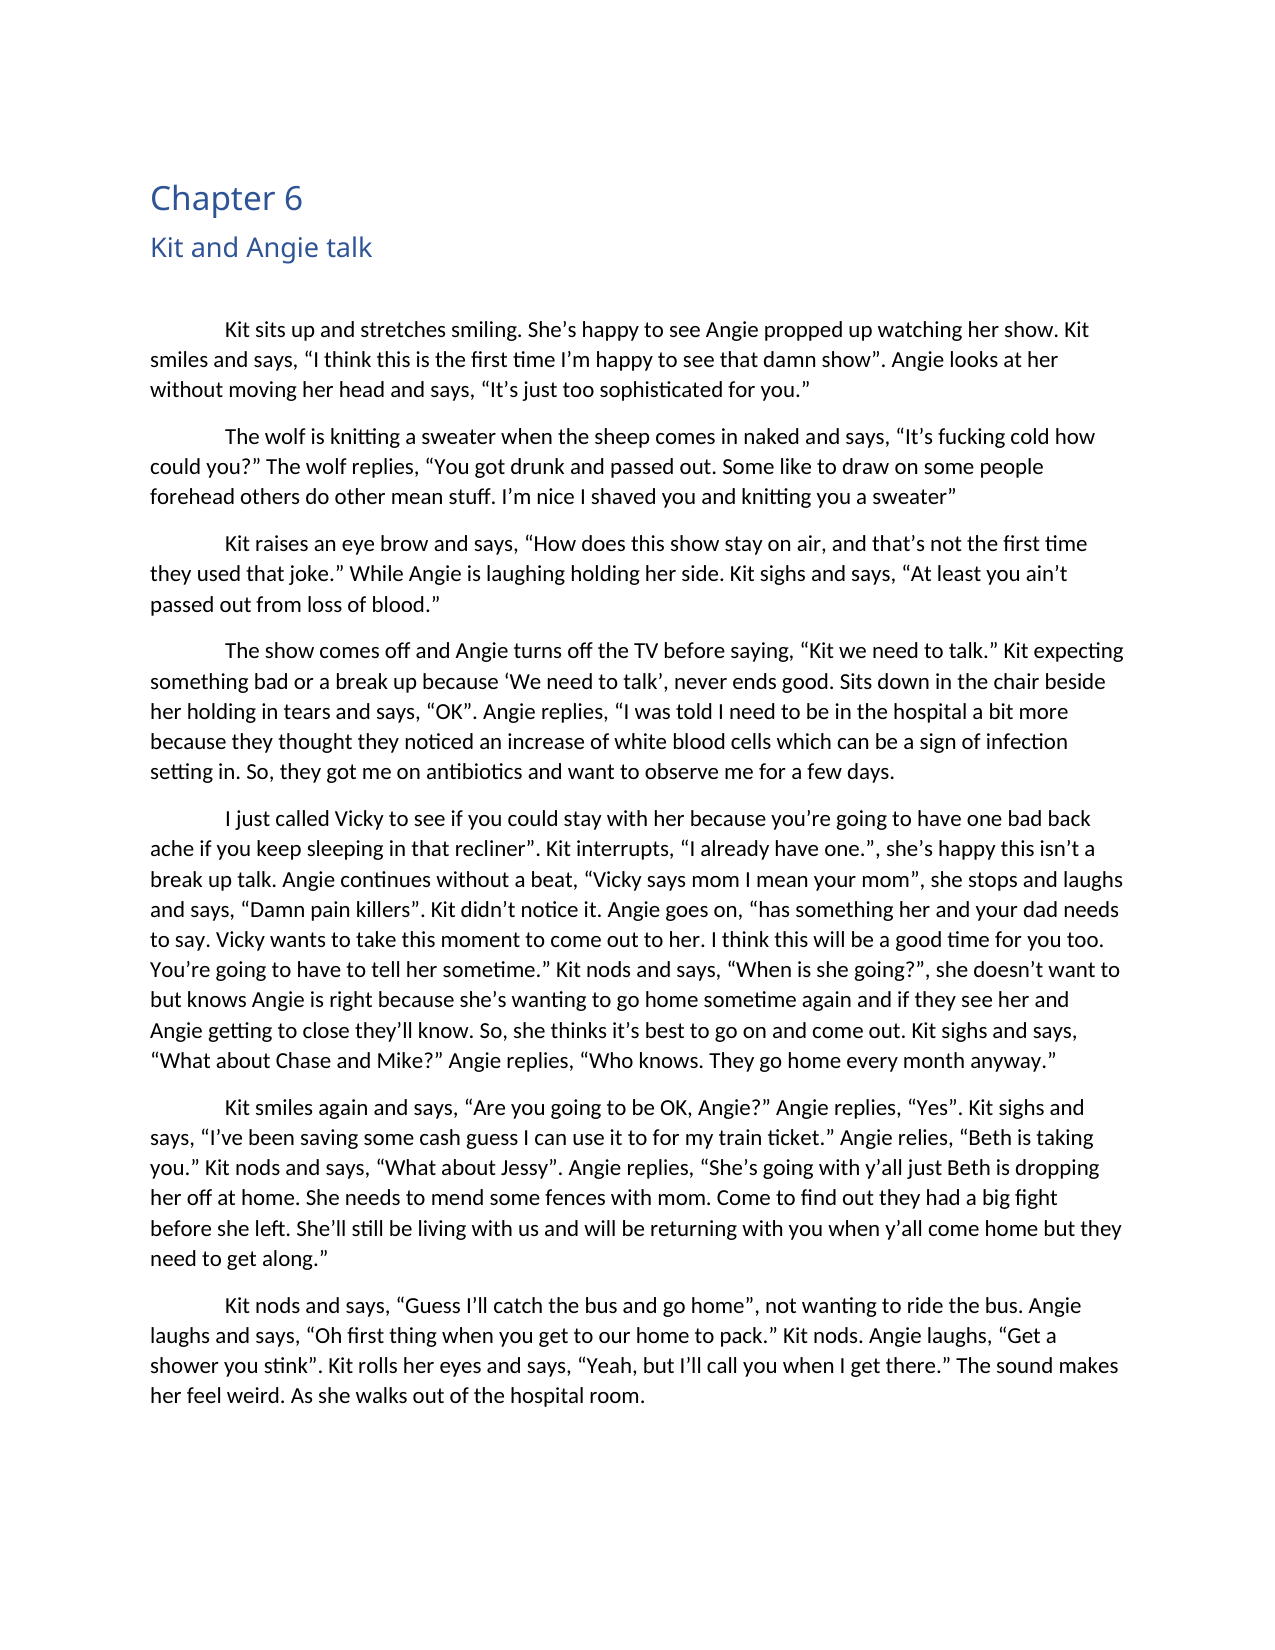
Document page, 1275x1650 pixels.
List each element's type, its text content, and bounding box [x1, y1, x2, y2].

subtitle Chapter 6 [150, 175, 1125, 220]
text Kit raises an eye brow and says, “How does this show stay on air, and that’s not the first time they used that joke.” While Angie is laughing holding her side. Kit sighs and says, “At least you ain’t passed out from loss of blood.” [150, 529, 1125, 618]
text Kit smiles again and says, “Are you going to be OK, Angie?” Angie replies, “Yes”. Kit sighs and says, “I’ve been saving some cash guess I can use it to for my train ticket.” Angie relies, “Beth is taking you.” Kit nods and says, “What about Jessy”. Angie replies, “She’s going with y’all just Beth is dropping her off at home. She needs to mend some fences with mom. Come to find out they had a big fight before she left. She’ll still be living with us and will be returning with you when y’all come home but they need to get along.” [150, 1093, 1125, 1272]
text I just called Vicky to see if you could stay with her because you’re going to have one bad back ache if you keep sleeping in that recliner”. Kit interrupts, “I already have one.”, she’s happy this isn’t a break up talk. Angie continues without a beat, “Vicky says mom I mean your mom”, she stops and laughs and says, “Damn pain killers”. Kit didn’t notice it. Angie goes on, “has something her and your dad needs to say. Vicky wants to take this moment to come out to her. I think this will be a good time for you too. You’re going to have to tell her sometime.” Kit nods and says, “When is she going?”, she doesn’t want to but knows Angie is right because she’s wanting to go home sometime again and if they see her and Angie getting to close they’ll know. So, she thinks it’s best to go on and come out. Kit sighs and says, “What about Chase and Mike?” Angie replies, “Who knows. They go home every month anyway.” [150, 804, 1125, 1074]
subtitle Kit and Angie talk [150, 228, 1125, 265]
text The show comes off and Angie turns off the TV before saying, “Kit we need to talk.” Kit expecting something bad or a break up because ‘We need to talk’, never ends good. Sits down in the chair beside her holding in tears and says, “OK”. Angie replies, “I was told I need to be in the hospital a bit more because they thought they noticed an increase of white blood cells which can be a sign of infection setting in. So, they got me on antibiotics and want to observe me for a few days. [150, 637, 1125, 786]
text Kit sits up and stretches smiling. She’s happy to see Angie propped up watching her show. Kit smiles and says, “I think this is the first time I’m happy to see that damn show”. Angie looks at her without moving her head and says, “It’s just too sophisticated for you.” [150, 315, 1125, 403]
text Kit nods and says, “Guess I’ll catch the bus and go home”, not wanting to ride the bus. Angie laughs and says, “Oh first thing when you get to our home to pack.” Kit nods. Angie laughs, “Get a shower you stink”. Kit rolls her eyes and says, “Yeah, but I’ll call you when I get there.” The sound makes her feel weird. As she walks out of the hospital room. [150, 1291, 1125, 1409]
text The wolf is knitting a sweater when the sheep comes in naked and says, “It’s fucking cold how could you?” The wolf replies, “You got drunk and passed out. Some like to draw on some people forehead others do other mean stuff. I’m nice I shaved you and knitting you a sweater” [150, 422, 1125, 511]
